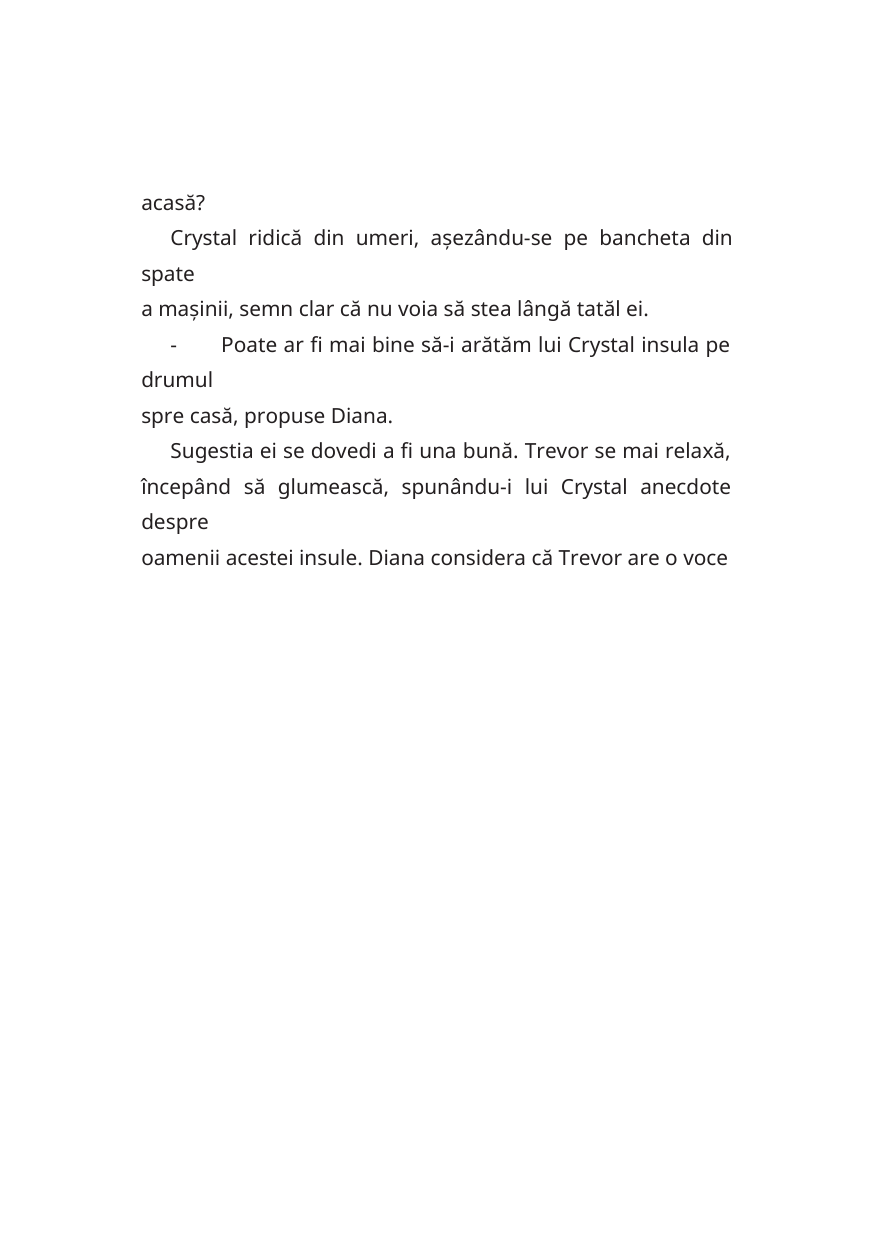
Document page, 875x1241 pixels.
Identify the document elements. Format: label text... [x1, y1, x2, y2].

text a maşinii, semn clar că nu voia să stea lângă tatăl ei. [141, 288, 733, 324]
text Crystal ridică din umeri, aşezându-se pe bancheta din spate [141, 217, 733, 288]
text Sugestia ei se dovedi a fi una bună. Trevor se mai relaxă, începând să glumească, spunându-i lui Crystal anecdote despre oamenii acestei insule. Diana considera că Trevor are o voceirezistibilă. Când ajunseră acasă, Diana era aproape convinsă că vizita va fi una de succes. [141, 430, 731, 572]
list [141, 182, 733, 217]
list Poate ar fi mai bine să-i arătăm lui Crystal insula pe drumul spre casă, propuse Diana. [141, 324, 731, 430]
